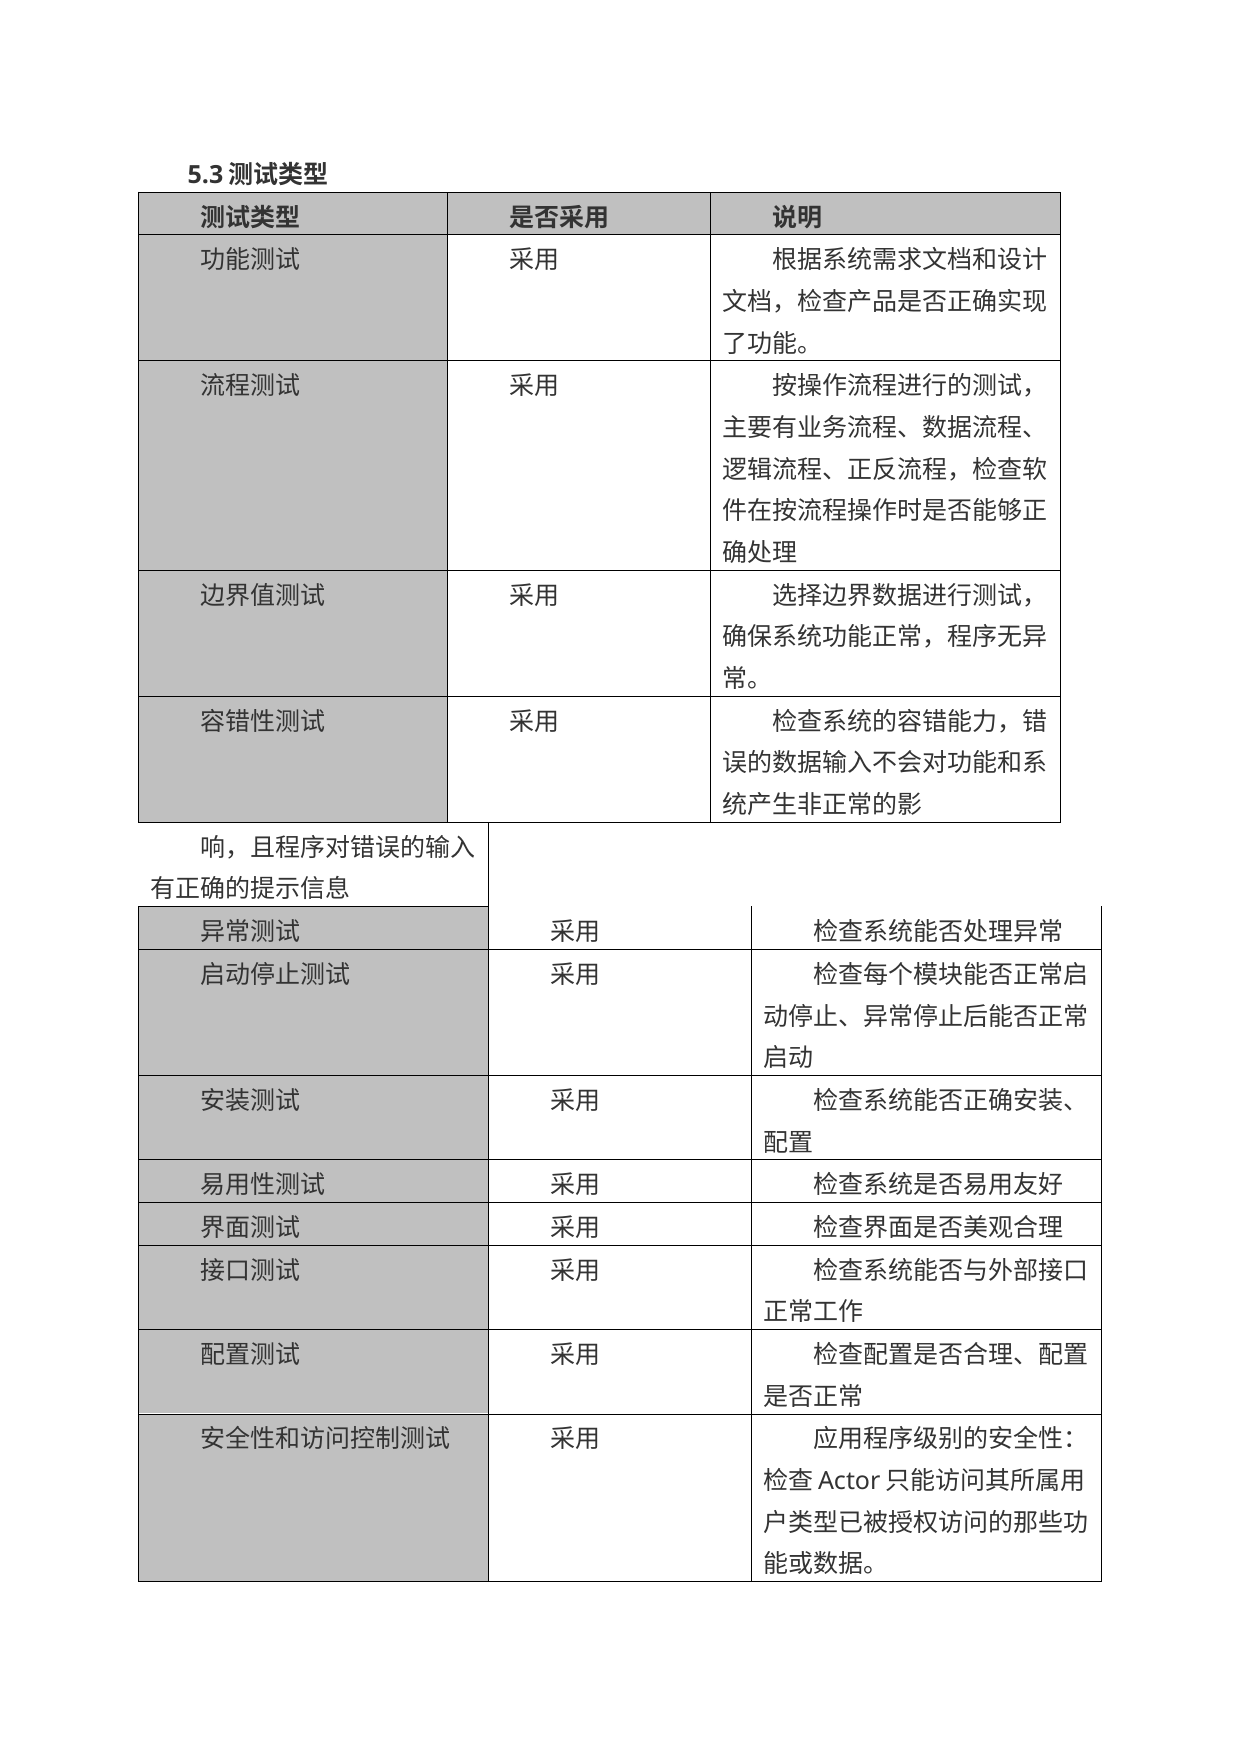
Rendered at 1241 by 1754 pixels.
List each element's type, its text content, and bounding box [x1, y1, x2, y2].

table_cell 采用 [489, 1160, 751, 1202]
table_cell 采用 [448, 697, 710, 822]
table_cell 根据系统需求文档和设计文档，检查产品是否正确实现了功能。 [711, 235, 1060, 360]
table_cell 配置测试 [139, 1330, 488, 1413]
table_cell 采用 [448, 571, 710, 696]
table_cell 响，且程序对错误的输入有正确的提示信息 [139, 823, 488, 906]
table_cell 采用 [489, 1330, 751, 1413]
table_cell 流程测试 [139, 361, 447, 570]
table_header 说明 [711, 193, 1060, 234]
table_cell 边界值测试 [139, 571, 447, 696]
table_cell 启动停止测试 [139, 950, 488, 1075]
table_cell 界面测试 [139, 1203, 488, 1245]
table_cell 采用 [489, 1203, 751, 1245]
table_cell 采用 [489, 906, 751, 949]
table_cell 检查系统是否易用友好 [752, 1160, 1101, 1202]
table_header 是否采用 [448, 193, 710, 234]
table_cell 容错性测试 [139, 697, 447, 822]
table_cell 检查界面是否美观合理 [752, 1203, 1101, 1245]
text 5.3测试类型 [187, 150, 1053, 192]
table_cell 检查每个模块能否正常启动停止、异常停止后能否正常启动 [752, 950, 1101, 1075]
table_cell 易用性测试 [139, 1160, 488, 1202]
table_cell 检查系统能否正确安装、配置 [752, 1076, 1101, 1159]
table_cell 功能测试 [139, 235, 447, 360]
table_cell 异常测试 [139, 907, 488, 949]
table_cell 采用 [489, 1246, 751, 1329]
table_header 测试类型 [139, 193, 447, 234]
table_cell 采用 [489, 1076, 751, 1159]
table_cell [752, 1415, 1101, 1581]
table_cell 检查系统能否处理异常 [752, 906, 1101, 949]
table_cell 接口测试 [139, 1246, 488, 1329]
table_cell 安全性和访问控制测试 [139, 1415, 488, 1581]
table_cell 检查配置是否合理、配置是否正常 [752, 1330, 1101, 1413]
table_cell 检查系统能否与外部接口正常工作 [752, 1246, 1101, 1329]
table_cell 检查系统的容错能力，错误的数据输入不会对功能和系统产生非正常的影 [711, 697, 1060, 822]
table_cell 采用 [448, 361, 710, 570]
table_cell 安装测试 [139, 1076, 488, 1159]
table_cell 按操作流程进行的测试，主要有业务流程、数据流程、逻辑流程、正反流程，检查软件在按流程操作时是否能够正确处理 [711, 361, 1060, 570]
table_cell 选择边界数据进行测试，确保系统功能正常，程序无异常。 [711, 571, 1060, 696]
table_cell 采用 [489, 950, 751, 1075]
table_cell 采用 [489, 1415, 751, 1581]
table_cell 采用 [448, 235, 710, 360]
